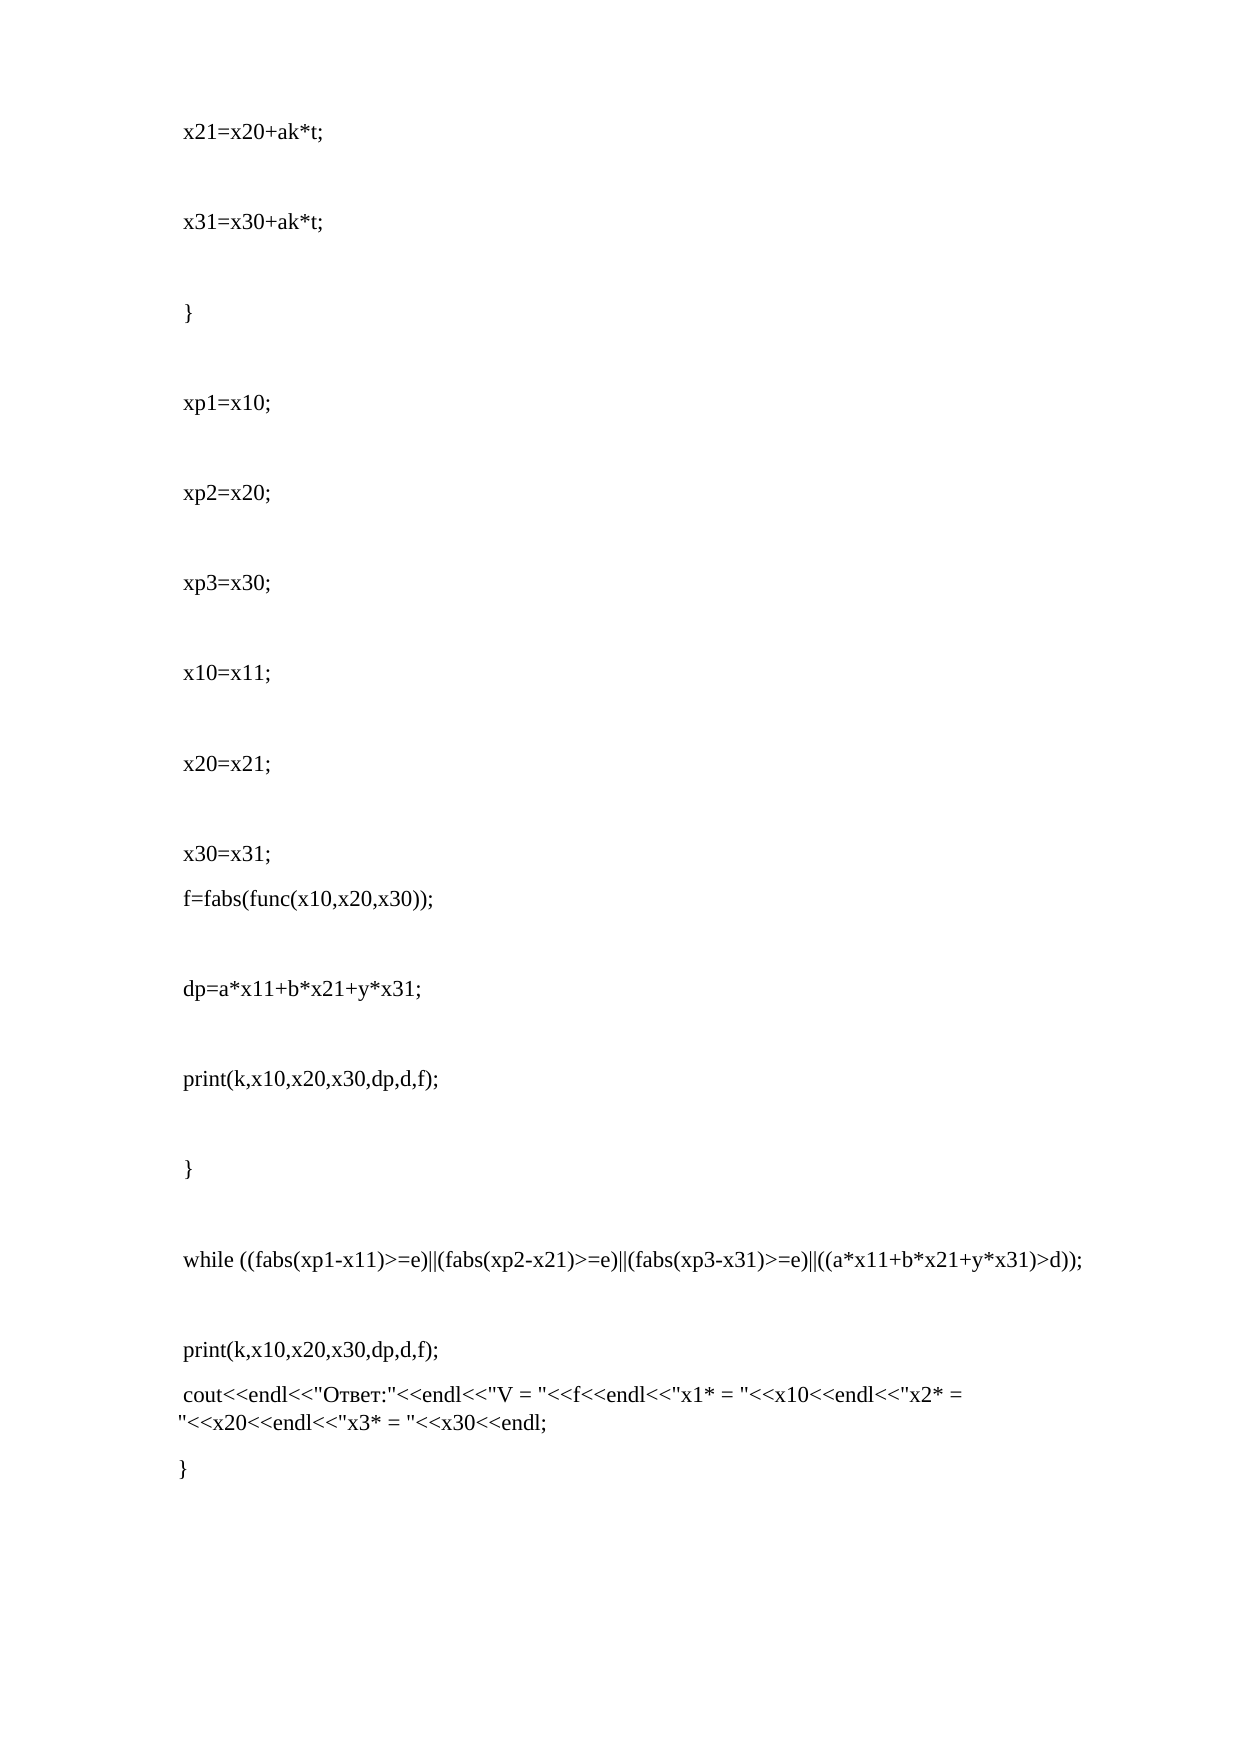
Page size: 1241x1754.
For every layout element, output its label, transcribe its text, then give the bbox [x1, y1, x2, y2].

text x20=x21; [177, 749, 1152, 776]
text x30=x31; [177, 840, 1152, 866]
text while ((fabs(xp1-x11)>=e)||(fabs(xp2-x21)>=e)||(fabs(xp3-x31)>=e)||((a*x11+b*x21+y*x31)>d)); [177, 1246, 1152, 1272]
text } [177, 298, 1152, 325]
text x21=x20+ak*t; [177, 118, 1152, 144]
text xp2=x20; [177, 479, 1152, 505]
text print(k,x10,x20,x30,dp,d,f); [177, 1336, 1152, 1362]
text cout<<endl<<"Ответ:"<<endl<<"V = "<<f<<endl<<"x1* = "<<x10<<endl<<"x2* = "<<x20<<endl<<"x3* = "<<x30<<endl; [177, 1381, 1152, 1436]
text f=fabs(func(x10,x20,x30)); [177, 885, 1152, 911]
text x31=x30+ak*t; [177, 208, 1152, 235]
text } [177, 1454, 1152, 1481]
text xp1=x10; [177, 389, 1152, 415]
text print(k,x10,x20,x30,dp,d,f); [177, 1065, 1152, 1092]
text } [177, 1156, 1152, 1182]
text xp3=x30; [177, 569, 1152, 596]
text dp=a*x11+b*x21+y*x31; [177, 975, 1152, 1001]
text x10=x11; [177, 659, 1152, 686]
